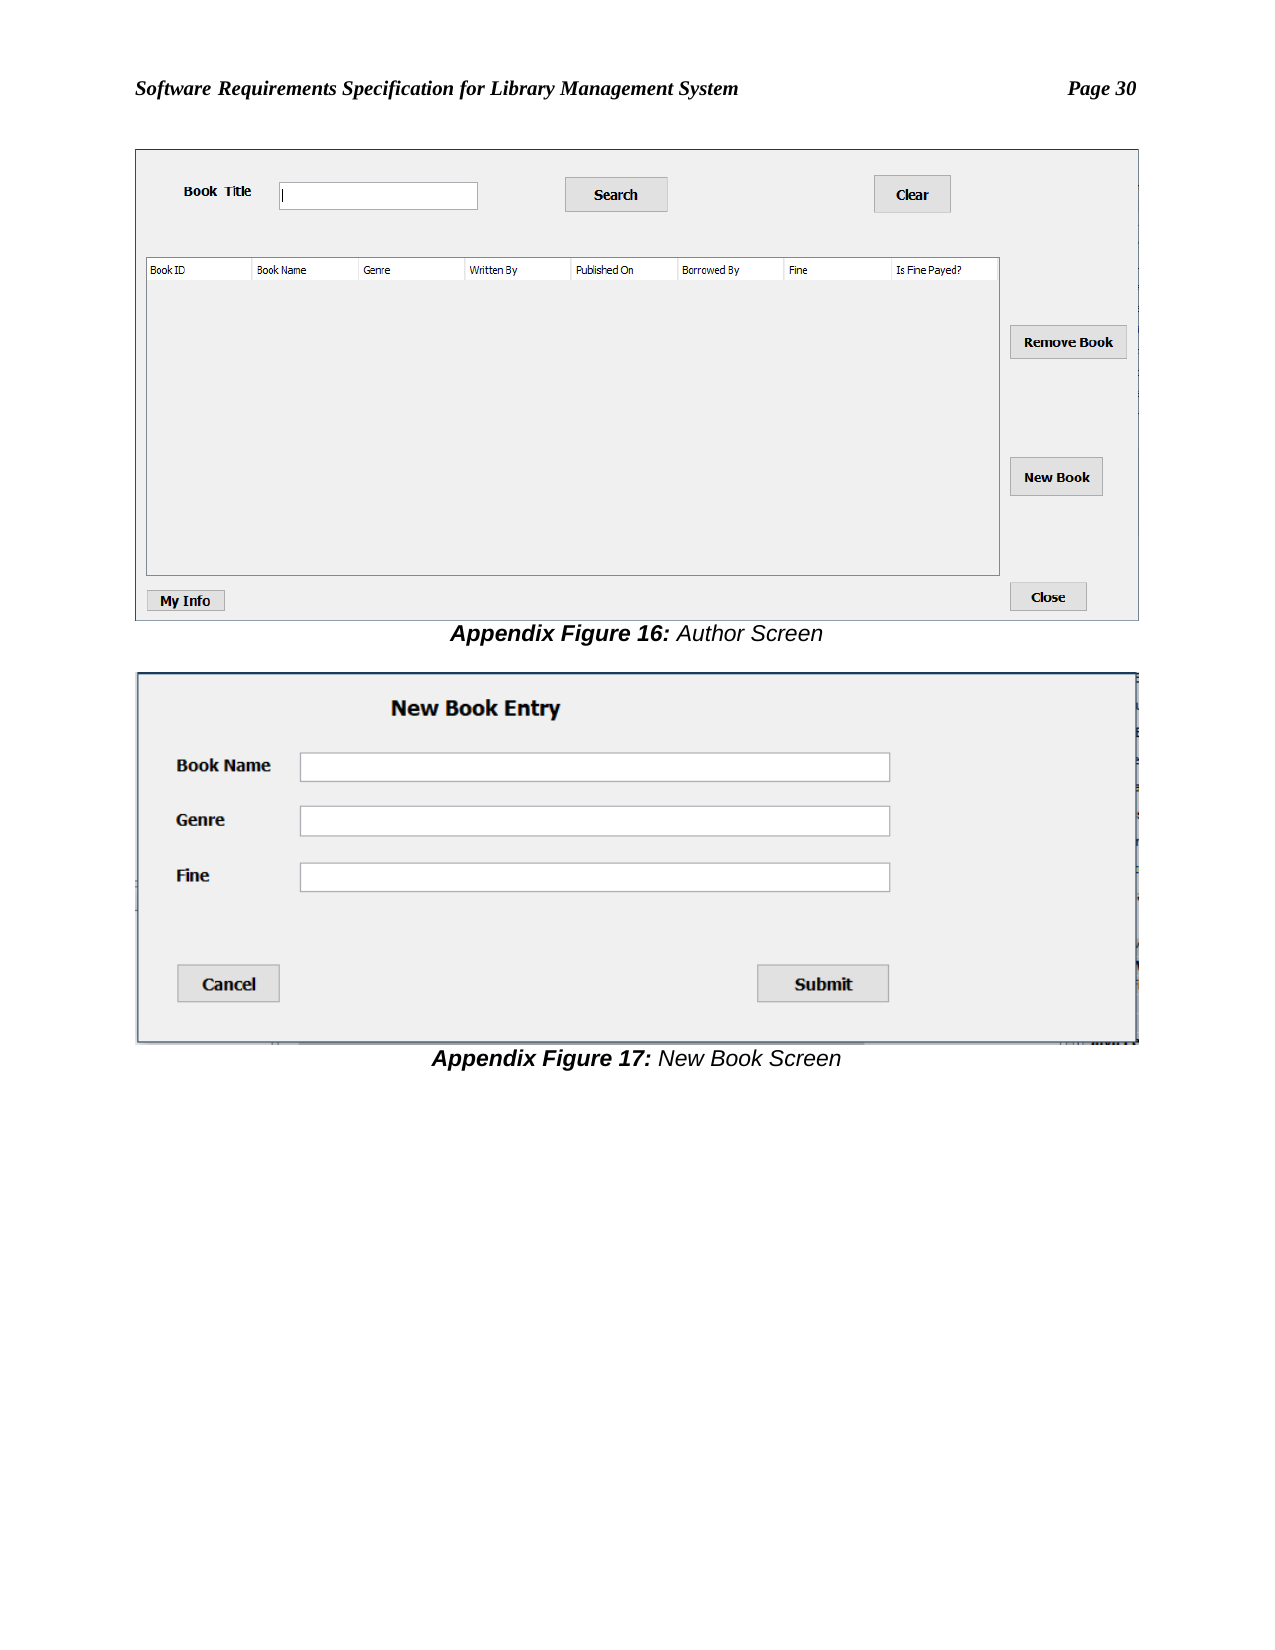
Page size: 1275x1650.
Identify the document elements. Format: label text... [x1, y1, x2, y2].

text Appendix Figure 17: New Book Screen [135, 1045, 1140, 1071]
picture [135, 672, 1139, 1045]
text Appendix Figure 16: Author Screen [135, 620, 1140, 647]
picture [135, 149, 1139, 621]
